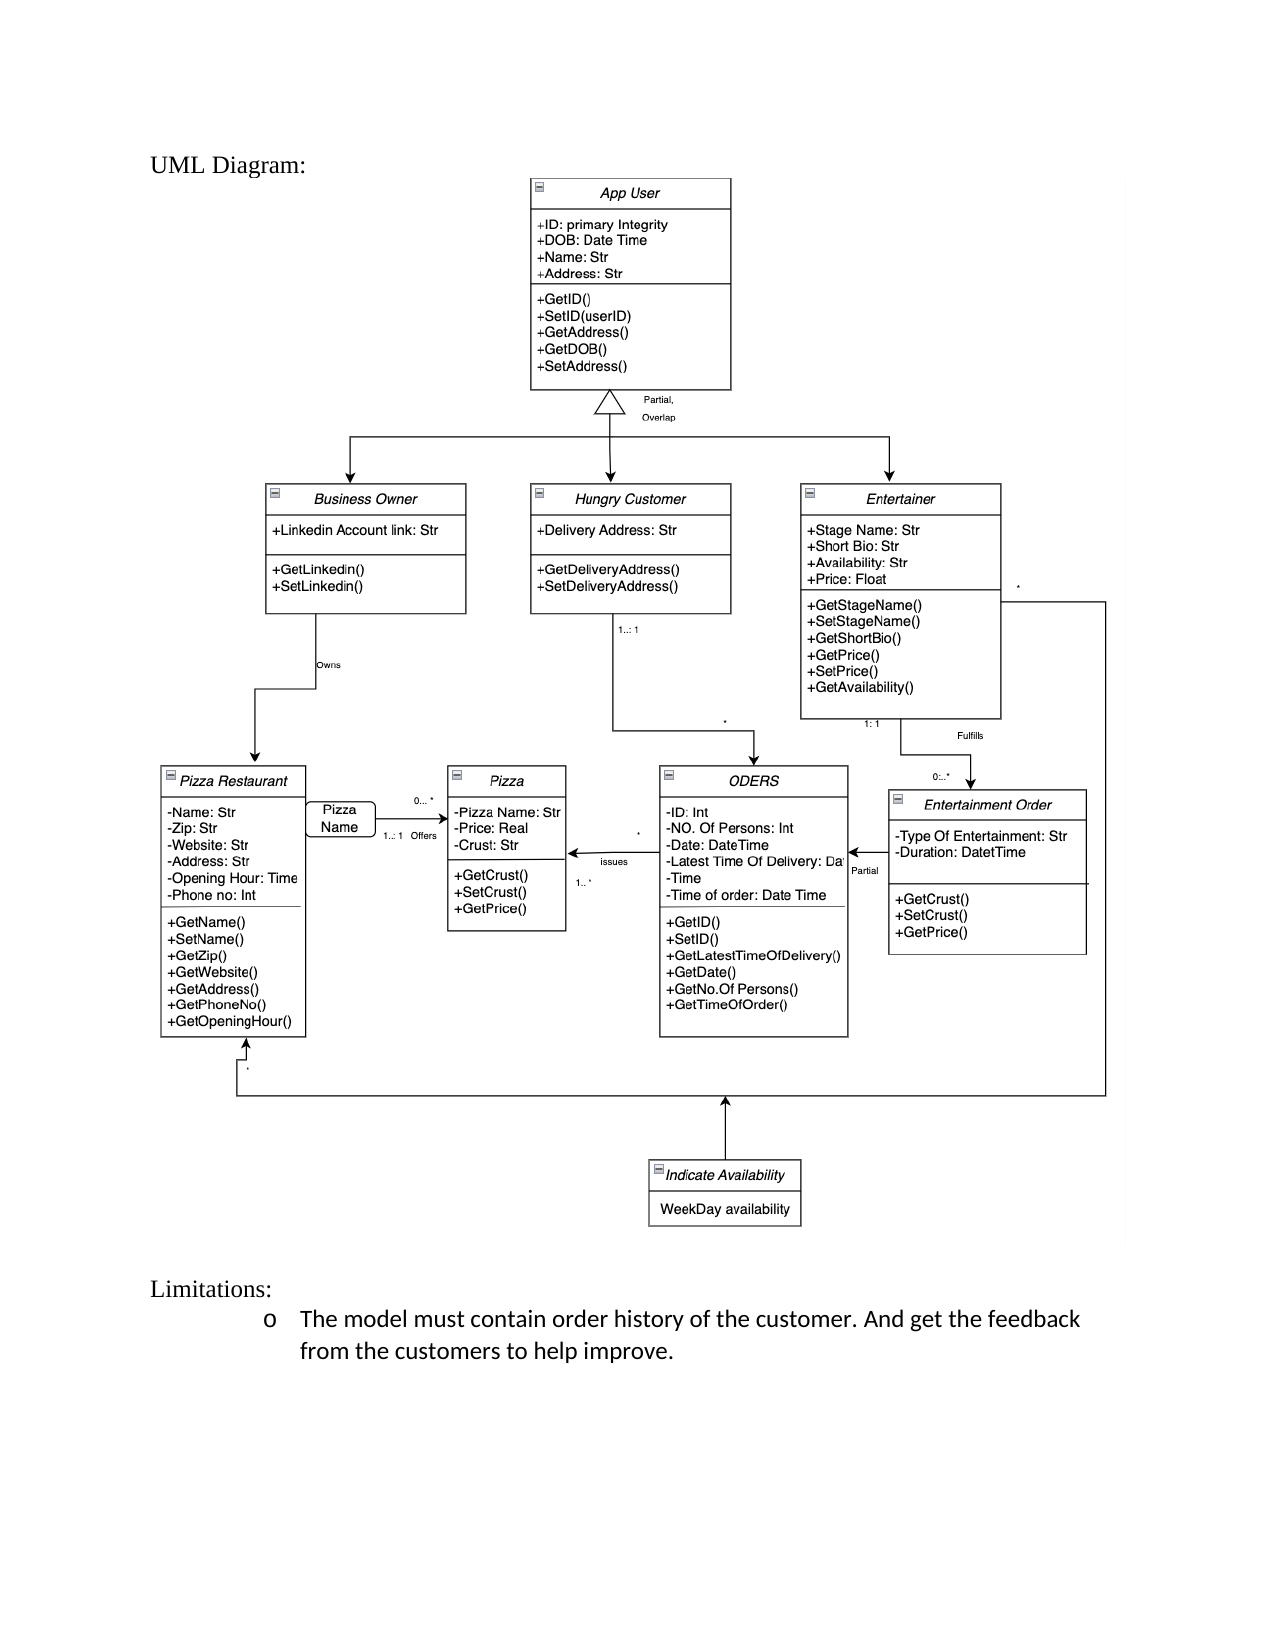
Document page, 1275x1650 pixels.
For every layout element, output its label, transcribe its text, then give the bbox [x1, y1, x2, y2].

text Limitations: [150, 1274, 1125, 1303]
list The model must contain order history of the customer. And get the feedback from the customers to help improve. [262, 1303, 1125, 1366]
text UML Diagram: [150, 150, 1125, 178]
picture [150, 178, 1125, 1246]
